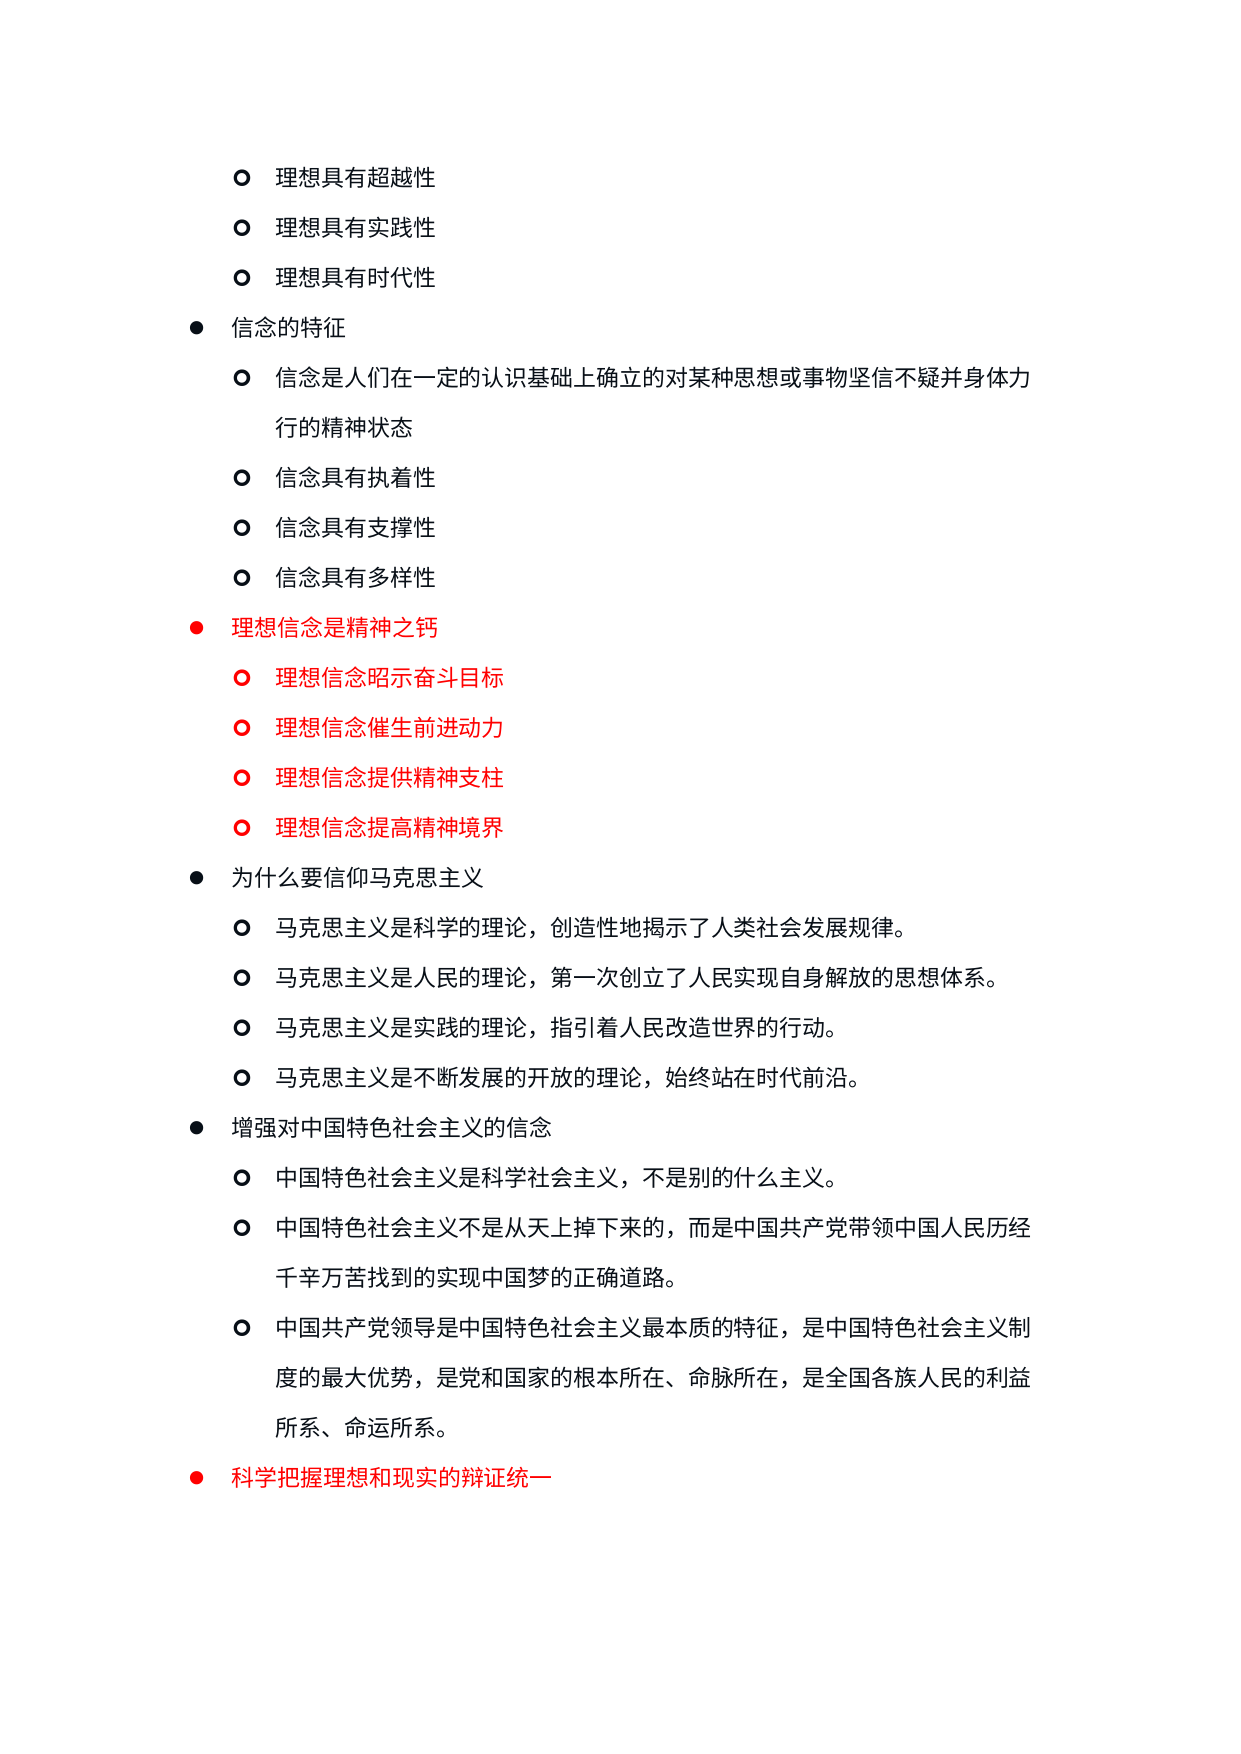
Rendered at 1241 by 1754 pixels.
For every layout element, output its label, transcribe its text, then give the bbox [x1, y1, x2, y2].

list 马克思主义是实践的理论，指引着人民改造世界的行动。 [232, 1002, 1052, 1052]
list 中国特色社会主义不是从天上掉下来的，而是中国共产党带领中国人民历经千辛万苦找到的实现中国梦的正确道路。 [232, 1202, 1052, 1302]
list 信念具有多样性 [232, 552, 1052, 602]
list 中国特色社会主义是科学社会主义，不是别的什么主义。 [232, 1152, 1052, 1202]
list 马克思主义是科学的理论，创造性地揭示了人类社会发展规律。 [232, 902, 1052, 952]
list 为什么要信仰马克思主义 [188, 852, 1052, 902]
list 信念的特征 [188, 302, 1052, 352]
list 信念具有支撑性 [232, 502, 1052, 552]
list 信念是人们在一定的认识基础上确立的对某种思想或事物坚信不疑并身体力行的精神状态 [232, 352, 1052, 452]
list 马克思主义是不断发展的开放的理论，始终站在时代前沿。 [232, 1052, 1052, 1102]
list 理想具有时代性 [232, 252, 1052, 302]
list 中国共产党领导是中国特色社会主义最本质的特征，是中国特色社会主义制度的最大优势，是党和国家的根本所在、命脉所在，是全国各族人民的利益所系、命运所系。 [232, 1302, 1052, 1452]
list 信念具有执着性 [232, 452, 1052, 502]
list 理想信念是精神之钙 [188, 602, 1052, 652]
list 理想具有实践性 [232, 202, 1052, 252]
list 理想具有超越性 [232, 152, 1052, 202]
list 马克思主义是人民的理论，第一次创立了人民实现自身解放的思想体系。 [232, 952, 1052, 1002]
list 理想信念催生前进动力 [232, 702, 1052, 752]
list 理想信念提供精神支柱 [232, 752, 1052, 802]
list 科学把握理想和现实的辩证统一 [188, 1452, 1052, 1502]
list 增强对中国特色社会主义的信念 [188, 1102, 1052, 1152]
list 理想信念昭示奋斗目标 [232, 652, 1052, 702]
list 理想信念提高精神境界 [232, 802, 1052, 852]
